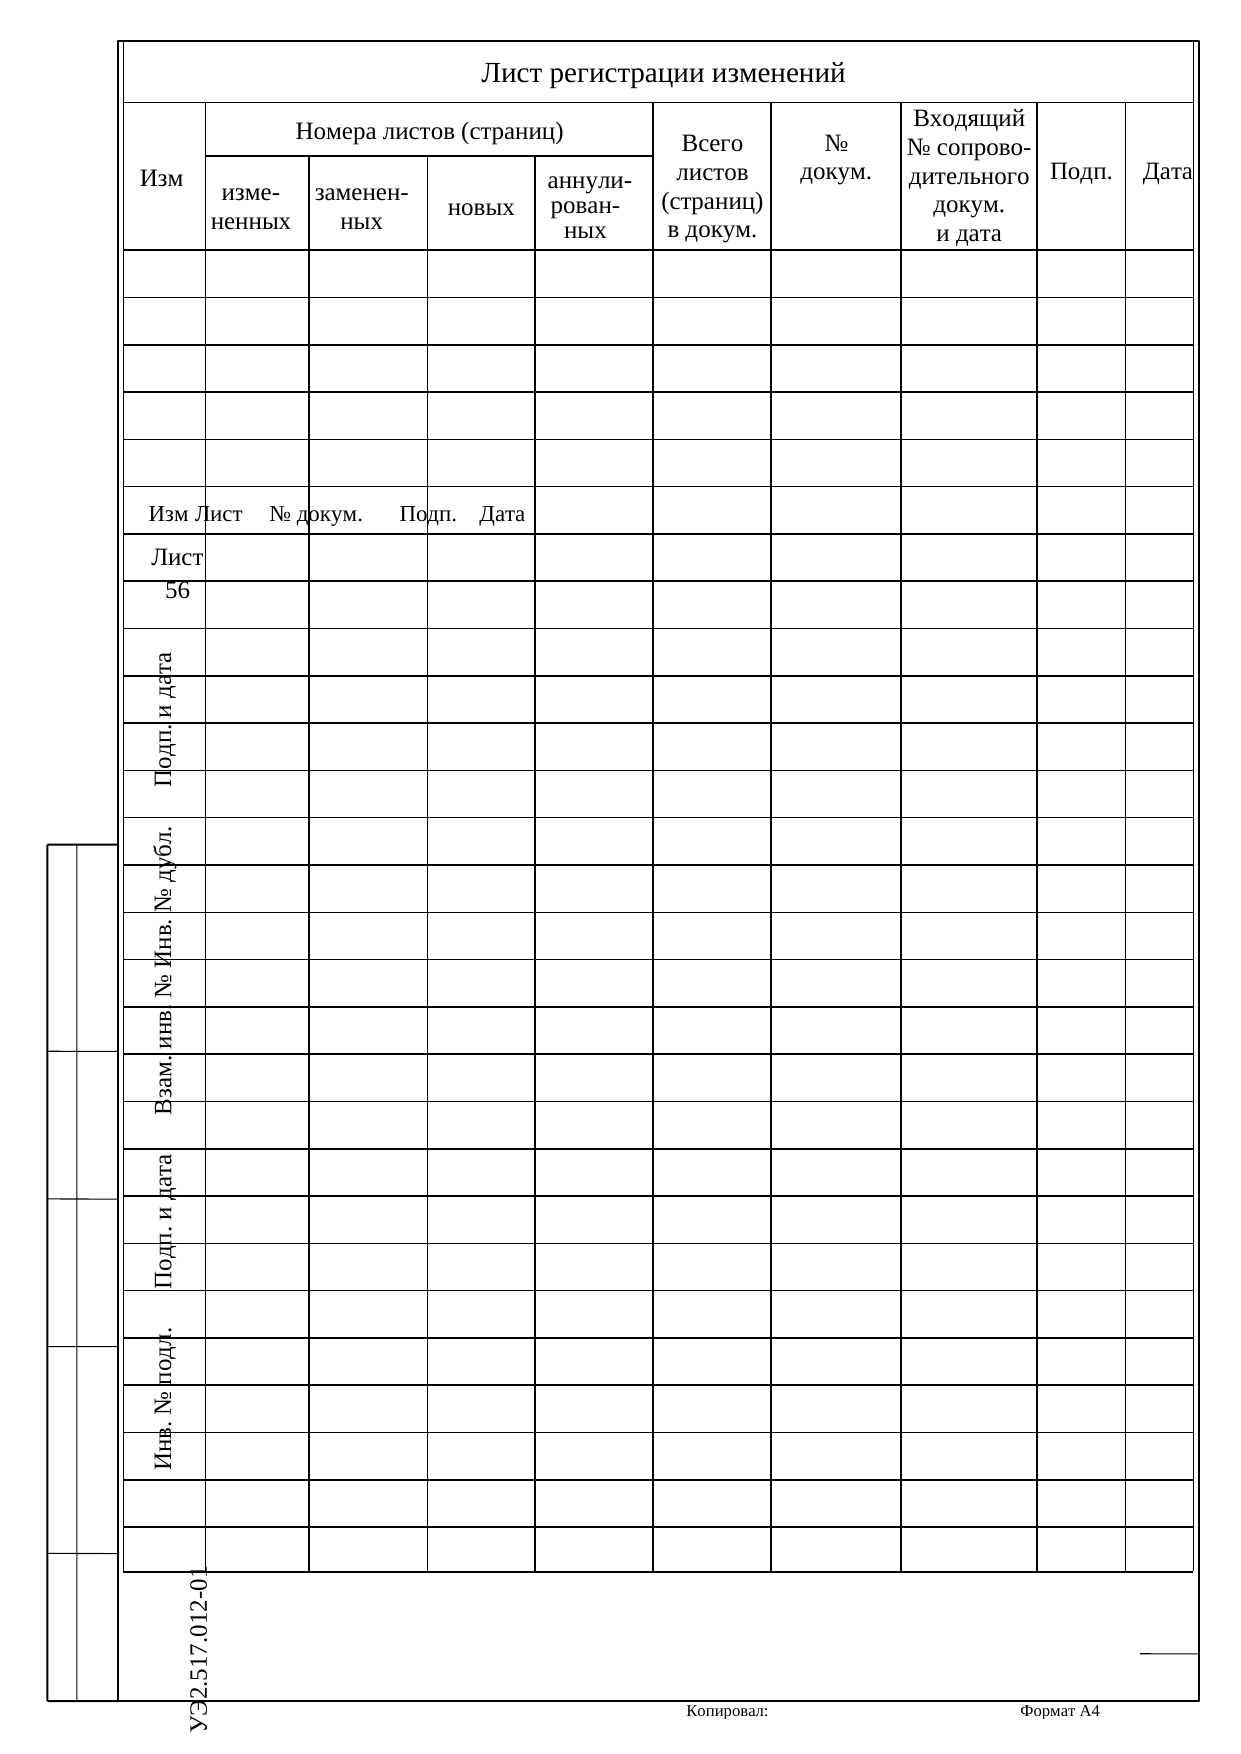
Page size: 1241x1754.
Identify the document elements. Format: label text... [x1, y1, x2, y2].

table_cell [902, 346, 1036, 391]
table_cell [902, 677, 1036, 722]
table_cell [310, 440, 427, 486]
table_cell [124, 818, 205, 864]
table_cell [124, 535, 205, 580]
table_cell [1126, 629, 1193, 675]
table_cell [1126, 1386, 1193, 1432]
table_cell [902, 913, 1036, 959]
table_cell [654, 771, 770, 817]
table_cell [310, 393, 427, 438]
table_cell [1038, 1433, 1125, 1479]
table_cell [772, 818, 900, 864]
table_cell [1038, 913, 1125, 959]
table_cell [536, 440, 652, 486]
table_cell [206, 1055, 308, 1101]
table_cell [772, 1102, 900, 1148]
table_cell [654, 1008, 770, 1053]
table_cell [428, 913, 534, 959]
table_cell [654, 1481, 770, 1526]
table_cell [206, 535, 308, 580]
table_cell [902, 1197, 1036, 1242]
table_cell [654, 535, 770, 580]
table_cell [902, 724, 1036, 769]
table_cell [902, 1150, 1036, 1195]
table_cell [124, 1008, 205, 1053]
table_cell [536, 629, 652, 675]
table_cell [1126, 298, 1193, 344]
table_cell [310, 629, 427, 675]
table_cell [124, 1102, 205, 1148]
table_cell [206, 1244, 308, 1290]
table_cell [124, 1197, 205, 1242]
table_cell [902, 298, 1036, 344]
table_cell [428, 487, 534, 533]
table_cell [654, 1433, 770, 1479]
table_cell [654, 1386, 770, 1432]
table_cell [536, 866, 652, 911]
table_cell [772, 724, 900, 769]
table_cell [536, 1528, 652, 1571]
table_cell [772, 440, 900, 486]
table_cell [428, 629, 534, 675]
table_cell [772, 677, 900, 722]
table_cell [206, 440, 308, 486]
table_cell [1038, 1339, 1125, 1384]
table_cell [206, 677, 308, 722]
table_cell [206, 393, 308, 438]
table_cell [428, 818, 534, 864]
table_cell [1038, 1008, 1125, 1053]
table_cell [902, 1102, 1036, 1148]
table_cell [310, 487, 427, 533]
table_cell [206, 1386, 308, 1432]
table_cell [902, 960, 1036, 1006]
table_cell [124, 960, 205, 1006]
table_cell [310, 346, 427, 391]
table_cell [428, 440, 534, 486]
table_cell [536, 1244, 652, 1290]
table_cell [1038, 771, 1125, 817]
table_cell [310, 818, 427, 864]
table_cell [772, 393, 900, 438]
table_cell [124, 677, 205, 722]
table_cell [536, 1386, 652, 1432]
table_cell [428, 582, 534, 628]
table_cell [1126, 535, 1193, 580]
table_cell [654, 724, 770, 769]
table_cell [902, 1386, 1036, 1432]
table_cell [124, 1433, 205, 1479]
table_cell [536, 1150, 652, 1195]
table_cell [428, 1102, 534, 1148]
table_cell [654, 1102, 770, 1148]
table_cell [1126, 440, 1193, 486]
table_cell [772, 1008, 900, 1053]
table_cell [1126, 677, 1193, 722]
table_cell [654, 1055, 770, 1101]
table_cell [1126, 1481, 1193, 1526]
table_cell [536, 1481, 652, 1526]
table_cell [902, 440, 1036, 486]
table_cell [536, 1197, 652, 1242]
table_cell [428, 393, 534, 438]
table_cell [124, 1339, 205, 1384]
table_cell [124, 1150, 205, 1195]
table_cell [1038, 818, 1125, 864]
table_cell [772, 866, 900, 911]
table_cell [536, 1433, 652, 1479]
table_cell [310, 298, 427, 344]
table_cell [1126, 1197, 1193, 1242]
table_cell [902, 1244, 1036, 1290]
table_cell [902, 251, 1036, 297]
table_cell [772, 771, 900, 817]
table_cell [206, 487, 308, 533]
table_cell [654, 487, 770, 533]
table_cell [310, 1008, 427, 1053]
table_cell [428, 1244, 534, 1290]
table_cell Дата [1126, 155, 1193, 249]
table_cell [428, 1150, 534, 1195]
table_cell [428, 1528, 534, 1571]
table_cell [310, 1291, 427, 1337]
table_cell [124, 771, 205, 817]
table_cell аннули-рован-ных [536, 157, 652, 249]
table_cell [1126, 866, 1193, 911]
table_cell [1038, 1291, 1125, 1337]
table_cell [206, 1150, 308, 1195]
table_cell [654, 629, 770, 675]
table_cell [1038, 960, 1125, 1006]
table_cell [124, 629, 205, 675]
table_cell [902, 866, 1036, 911]
table_cell [124, 393, 205, 438]
table_cell [206, 1197, 308, 1242]
table_cell [310, 960, 427, 1006]
table_cell [310, 1055, 427, 1101]
table_cell [772, 1386, 900, 1432]
table_cell [206, 1291, 308, 1337]
table_cell [772, 582, 900, 628]
table_cell [772, 629, 900, 675]
table_cell [428, 1055, 534, 1101]
table_cell [1038, 393, 1125, 438]
table_cell [310, 1386, 427, 1432]
table_cell [536, 298, 652, 344]
table_cell [310, 1528, 427, 1571]
table_cell [772, 1291, 900, 1337]
table_cell [428, 1291, 534, 1337]
table_cell [206, 1528, 308, 1571]
table_cell [124, 1055, 205, 1101]
table_cell [536, 960, 652, 1006]
table_cell [428, 1339, 534, 1384]
table_cell [772, 1197, 900, 1242]
table_cell [428, 771, 534, 817]
table_cell [206, 771, 308, 817]
table_cell [1126, 1528, 1193, 1571]
table_cell [428, 1008, 534, 1053]
table_cell [1038, 629, 1125, 675]
table_cell [654, 298, 770, 344]
table_cell [124, 913, 205, 959]
table_cell [206, 1433, 308, 1479]
table_cell [902, 1055, 1036, 1101]
table_cell [310, 1150, 427, 1195]
table_cell [310, 582, 427, 628]
table_cell [206, 629, 308, 675]
table_cell [902, 1528, 1036, 1571]
table_cell [536, 535, 652, 580]
table_cell [1126, 724, 1193, 769]
table_cell [1038, 582, 1125, 628]
table_cell [428, 960, 534, 1006]
table_cell [1038, 1055, 1125, 1101]
table_cell [902, 818, 1036, 864]
table_cell [124, 724, 205, 769]
table_cell [1126, 1291, 1193, 1337]
table_cell [772, 1528, 900, 1571]
table_cell [310, 1197, 427, 1242]
table_cell [428, 1481, 534, 1526]
table_cell [428, 677, 534, 722]
table_header Лист регистрации изменений [124, 49, 1193, 102]
table_cell [772, 960, 900, 1006]
table_cell [1038, 440, 1125, 486]
table_cell [428, 535, 534, 580]
table_cell [124, 487, 205, 533]
table_cell [1038, 1102, 1125, 1148]
table_cell [1126, 818, 1193, 864]
table_cell [772, 1481, 900, 1526]
table_cell [1126, 393, 1193, 438]
table_cell [536, 1339, 652, 1384]
table_cell [1126, 1339, 1193, 1384]
table_cell [1126, 487, 1193, 533]
table_cell [1126, 1102, 1193, 1148]
table_cell [310, 535, 427, 580]
table_cell [310, 677, 427, 722]
table_cell [902, 1291, 1036, 1337]
table_cell [206, 960, 308, 1006]
table_cell [1126, 1150, 1193, 1195]
table_cell [1126, 1055, 1193, 1101]
table_cell [310, 1102, 427, 1148]
table_cell [1126, 913, 1193, 959]
table_cell [310, 1244, 427, 1290]
table_cell [654, 913, 770, 959]
table_cell [206, 1339, 308, 1384]
table_cell Подп. [1038, 155, 1125, 249]
table_cell [1038, 535, 1125, 580]
table_cell [1038, 724, 1125, 769]
table_cell [902, 1008, 1036, 1053]
table_cell изме-ненных [206, 157, 308, 249]
table_cell [654, 960, 770, 1006]
table_cell [1038, 1528, 1125, 1571]
table_cell [1038, 251, 1125, 297]
table_cell [536, 1102, 652, 1148]
table_cell Изм [124, 155, 205, 249]
table_cell [1038, 1244, 1125, 1290]
table_cell [428, 866, 534, 911]
table_cell [124, 440, 205, 486]
table_cell [310, 1433, 427, 1479]
table_cell [1038, 103, 1125, 155]
table_cell [1038, 1481, 1125, 1526]
table_cell [902, 582, 1036, 628]
table_cell [310, 1339, 427, 1384]
table_cell [654, 1339, 770, 1384]
table_cell № [772, 103, 900, 155]
table_cell [428, 298, 534, 344]
table_cell [206, 1102, 308, 1148]
table_cell заменен-ных [310, 157, 427, 249]
table_cell [206, 582, 308, 628]
table_cell [772, 1244, 900, 1290]
table_cell [310, 724, 427, 769]
table_cell [536, 818, 652, 864]
table_cell [654, 677, 770, 722]
table_cell [1126, 771, 1193, 817]
table_cell [772, 535, 900, 580]
table_cell [654, 866, 770, 911]
table_cell [428, 1197, 534, 1242]
table_cell [1126, 346, 1193, 391]
table_cell [654, 393, 770, 438]
table_cell Входящий № сопрово-дительного докум. и дата дата [902, 103, 1036, 249]
table_cell [654, 346, 770, 391]
table_cell [1038, 346, 1125, 391]
table_cell [206, 298, 308, 344]
table_cell [124, 1481, 205, 1526]
table_cell [310, 866, 427, 911]
table_cell [1126, 1244, 1193, 1290]
table_cell [1126, 103, 1193, 155]
table_cell [654, 582, 770, 628]
table_cell [1126, 1008, 1193, 1053]
table_cell [1126, 960, 1193, 1006]
table_cell [772, 1055, 900, 1101]
table_cell [654, 251, 770, 297]
table_cell [1038, 1150, 1125, 1195]
table_cell [654, 1244, 770, 1290]
table_cell [1126, 251, 1193, 297]
table_cell [536, 724, 652, 769]
table_cell [902, 393, 1036, 438]
table_cell Номера листов (страниц) [206, 103, 652, 155]
table_cell [428, 1433, 534, 1479]
table_cell [536, 393, 652, 438]
table_cell [536, 1291, 652, 1337]
table_cell докум. [772, 155, 900, 249]
table_cell [124, 1386, 205, 1432]
table_cell [902, 1481, 1036, 1526]
table_cell [536, 677, 652, 722]
table_cell [206, 866, 308, 911]
table_cell [206, 1008, 308, 1053]
table_cell [124, 103, 205, 155]
table_cell [772, 1150, 900, 1195]
table_cell [206, 724, 308, 769]
table_cell [206, 1481, 308, 1526]
table_cell [310, 913, 427, 959]
table_cell [1038, 866, 1125, 911]
table_cell [902, 1433, 1036, 1479]
table_cell [536, 582, 652, 628]
table_cell [1038, 677, 1125, 722]
table_cell [428, 251, 534, 297]
table_cell [206, 913, 308, 959]
table_cell [1038, 1197, 1125, 1242]
table_cell [654, 818, 770, 864]
table_cell [654, 1528, 770, 1571]
table_cell [772, 487, 900, 533]
table_cell [772, 1433, 900, 1479]
table_cell [536, 913, 652, 959]
table_cell [124, 1291, 205, 1337]
table_cell [536, 487, 652, 533]
table_cell [1126, 582, 1193, 628]
table_cell [654, 1291, 770, 1337]
table_cell [310, 251, 427, 297]
table_cell [536, 251, 652, 297]
table_cell [902, 1339, 1036, 1384]
table_cell [1038, 487, 1125, 533]
table_cell [428, 724, 534, 769]
table_cell [124, 1244, 205, 1290]
table_cell [772, 1339, 900, 1384]
table_cell [772, 251, 900, 297]
table_cell [310, 1481, 427, 1526]
table_cell [654, 1150, 770, 1195]
table_cell [1038, 1386, 1125, 1432]
table_cell [654, 440, 770, 486]
table_cell [536, 346, 652, 391]
table_cell [206, 346, 308, 391]
table_cell [772, 346, 900, 391]
table_cell [124, 298, 205, 344]
table_cell [902, 771, 1036, 817]
table_cell [428, 1386, 534, 1432]
table_cell [536, 771, 652, 817]
table_cell новых [428, 157, 534, 249]
table_cell [1126, 1433, 1193, 1479]
table_cell [772, 298, 900, 344]
table_cell [124, 866, 205, 911]
table_cell [124, 1528, 205, 1571]
table_cell [124, 251, 205, 297]
table_cell [124, 346, 205, 391]
table_cell [206, 251, 308, 297]
table_cell [902, 629, 1036, 675]
table_cell [1038, 298, 1125, 344]
table_cell [536, 1055, 652, 1101]
table_cell Всего листов (страниц) в докум. [654, 103, 770, 249]
table_cell [310, 771, 427, 817]
table_cell [124, 582, 205, 628]
table_cell [902, 535, 1036, 580]
table_cell [654, 1197, 770, 1242]
table_cell [902, 487, 1036, 533]
table_cell [772, 913, 900, 959]
table_cell [428, 346, 534, 391]
table_cell [206, 818, 308, 864]
table_cell [536, 1008, 652, 1053]
